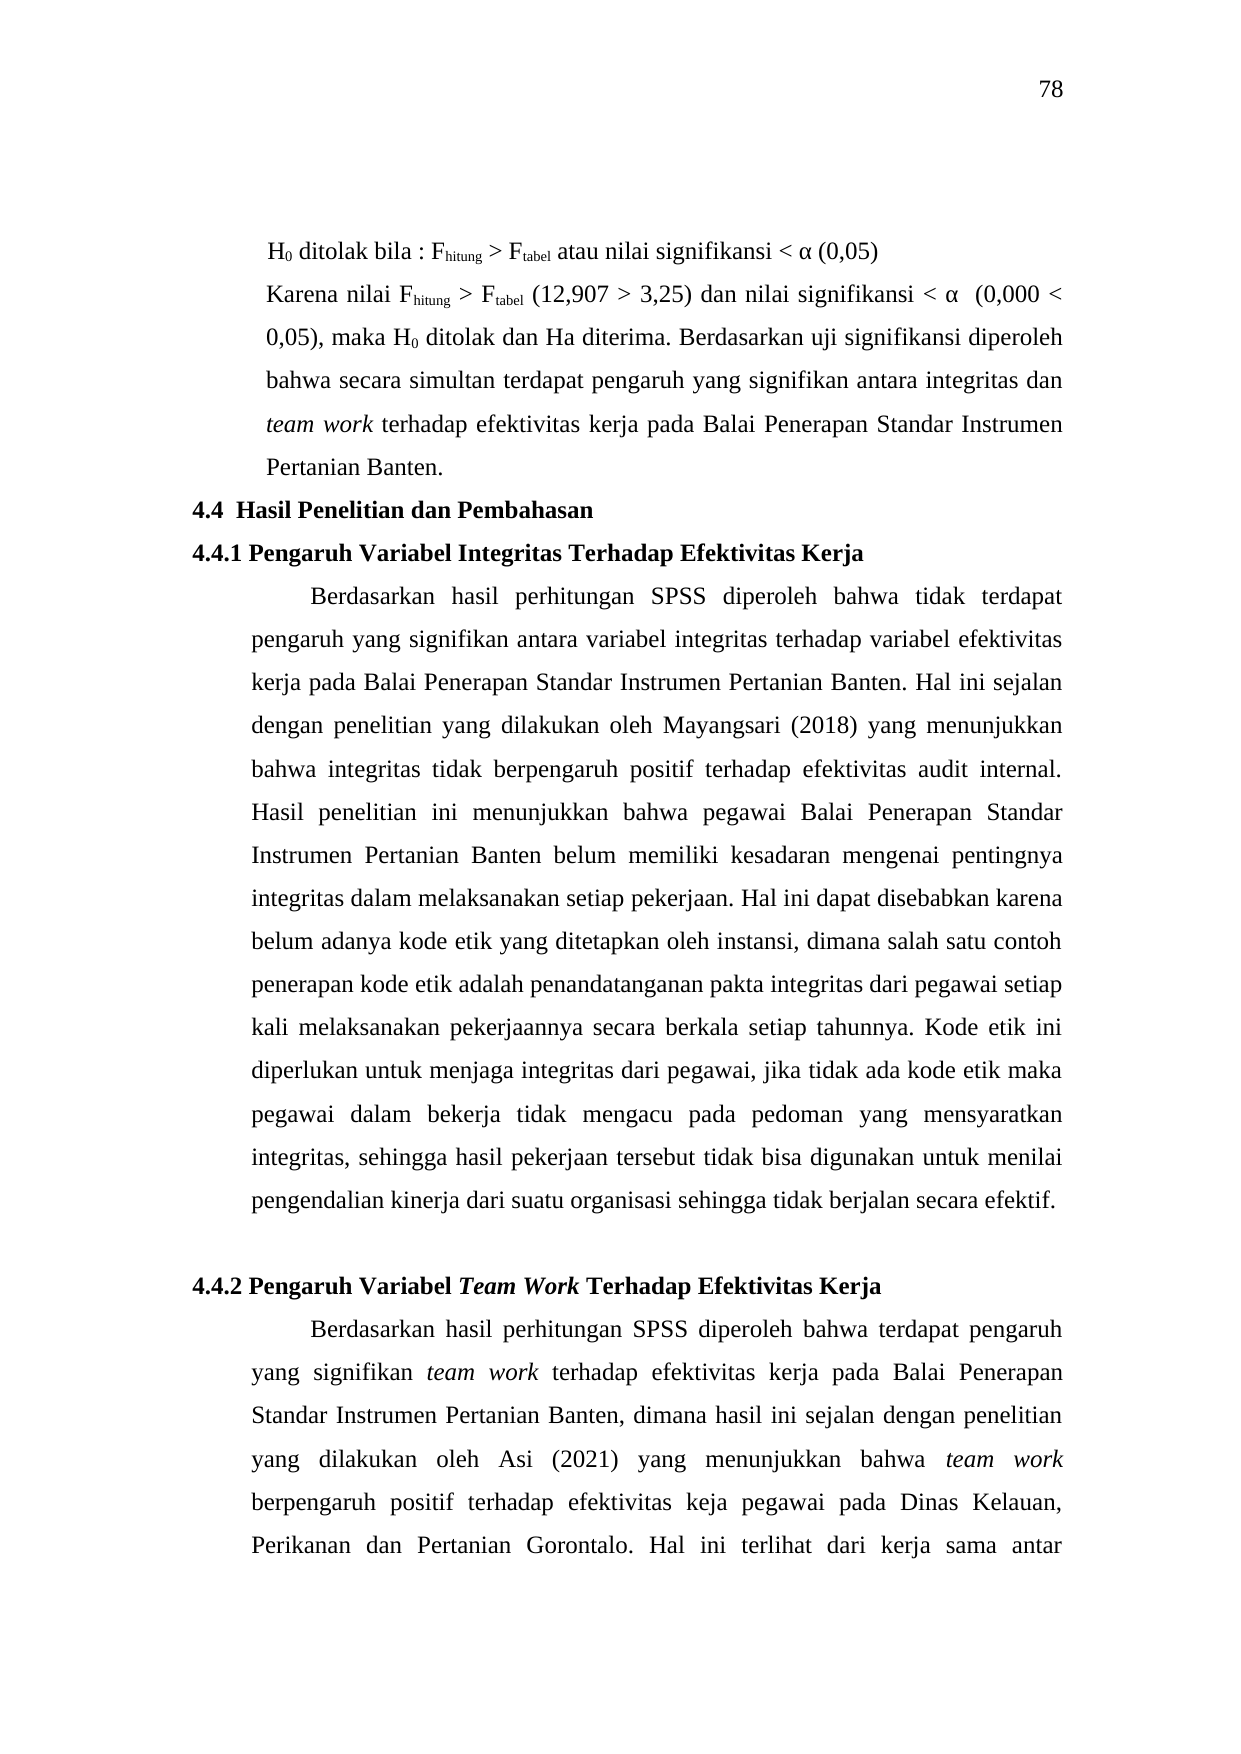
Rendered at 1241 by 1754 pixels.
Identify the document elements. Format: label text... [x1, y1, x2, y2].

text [251, 1314, 1063, 1559]
text Berdasarkan hasil perhitungan SPSS diperoleh bahwa tidak terdapat pengaruh yang signifikan antara variabel integritas terhadap variabel efektivitas kerja pada Balai Penerapan Standar Instrumen Pertanian Banten. Hal ini sejalan dengan penelitian yang dilakukan oleh Mayangsari (2018) yang menunjukkan bahwa integritas tidak berpengaruh positif terhadap efektivitas audit internal. Hasil penelitian ini menunjukkan bahwa pegawai Balai Penerapan Standar Instrumen Pertanian Banten belum memiliki kesadaran mengenai pentingnya integritas dalam melaksanakan setiap pekerjaan. Hal ini dapat disebabkan karena belum adanya kode etik yang ditetapkan oleh instansi, dimana salah satu contoh penerapan kode etik adalah penandatanganan pakta integritas dari pegawai setiap kali melaksanakan pekerjaannya secara berkala setiap tahunnya. Kode etik ini diperlukan untuk menjaga integritas dari pegawai, jika tidak ada kode etik maka pegawai dalam bekerja tidak mengacu pada pedoman yang mensyaratkan integritas, sehingga hasil pekerjaan tersebut tidak bisa digunakan untuk menilai pengendalian kinerja dari suatu organisasi sehingga tidak berjalan secara efektif. [251, 581, 1063, 1214]
text 4.4.2 Pengaruh Variabel Team Work Terhadap Efektivitas Kerja [192, 1271, 1063, 1300]
text H0 ditolak bila : Fhitung > Ftabel atau nilai signifikansi < α (0,05) [229, 236, 1063, 265]
text 4.4 Hasil Penelitian dan Pembahasan [192, 495, 1063, 524]
text Karena nilai Fhitung > Ftabel (12,907 > 3,25) dan nilai signifikansi < α (0,000 < 0,05), maka H0 ditolak dan Ha diterima. Berdasarkan uji signifikansi diperoleh bahwa secara simultan terdapat pengaruh yang signifikan antara integritas dan team work terhadap efektivitas kerja pada Balai Penerapan Standar Instrumen Pertanian Banten. [266, 279, 1063, 481]
text 4.4.1 Pengaruh Variabel Integritas Terhadap Efektivitas Kerja [192, 538, 1063, 567]
